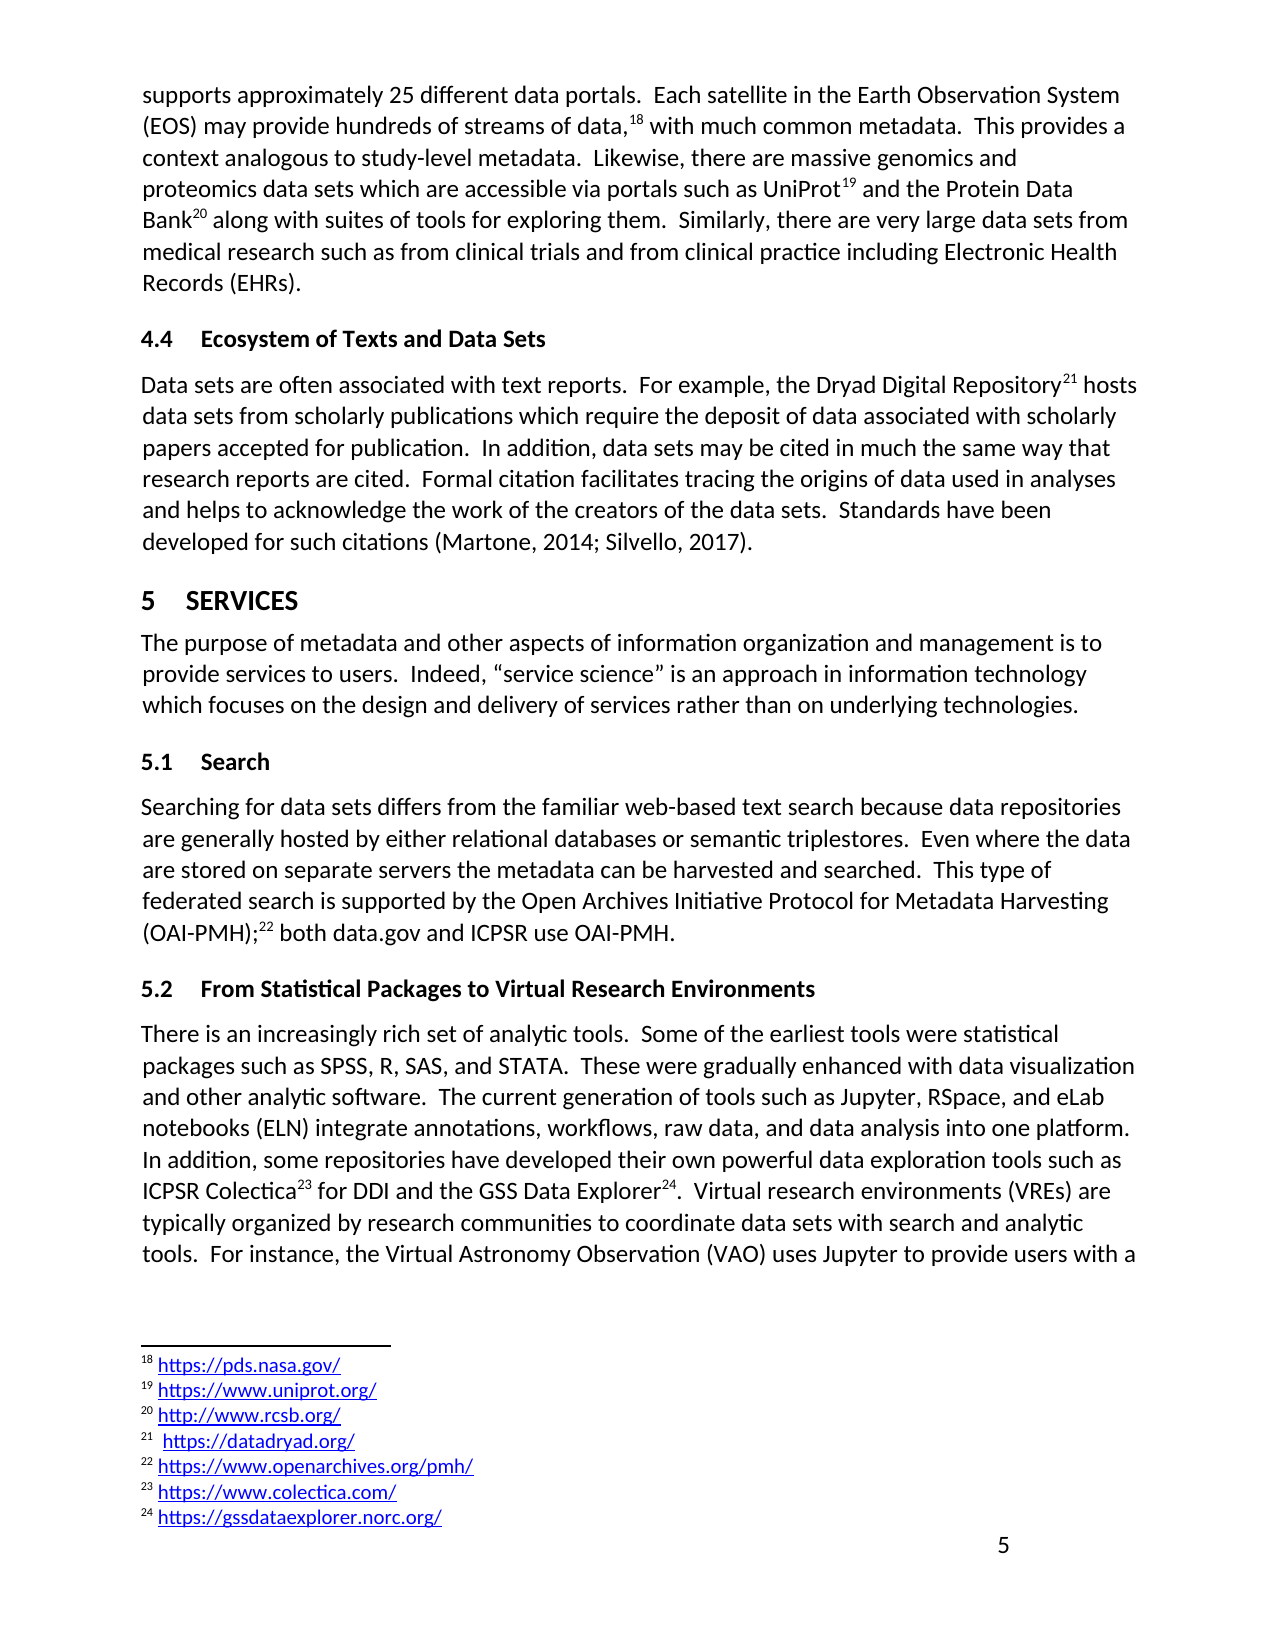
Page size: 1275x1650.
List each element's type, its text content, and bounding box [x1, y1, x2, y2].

text The purpose of metadata and other aspects of information organization and management is to provide services to users. Indeed, “service science” is an approach in information technology which focuses on the design and delivery of services rather than on underlying technologies. [141, 627, 1139, 720]
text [141, 1018, 1139, 1300]
text Searching for data sets differs from the familiar web-based text search because data repositories are generally hosted by either relational databases or semantic triplestores. Even where the data are stored on separate servers the metadata can be harvested and searched. This type of federated search is supported by the Open Archives Initiative Protocol for Metadata Harvesting (OAI-PMH); both data.gov and ICPSR use OAI-PMH. [141, 791, 1139, 947]
subtitle From Statistical Packages to Virtual Research Environments [141, 973, 1139, 1004]
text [141, 79, 1139, 298]
text Data sets are often associated with text reports. For example, the Dryad Digital Repository hosts data sets from scholarly publications which require the deposit of data associated with scholarly papers accepted for publication. In addition, data sets may be cited in much the same way that research reports are cited. Formal citation facilitates tracing the origins of data used in analyses and helps to acknowledge the work of the creators of the data sets. Standards have been developed for such citations (Martone, 2014; Silvello, 2017). [141, 369, 1139, 556]
subtitle Search [141, 746, 1139, 776]
subtitle Ecosystem of Texts and Data Sets [141, 324, 1139, 354]
subtitle SERVICES [141, 582, 1139, 618]
